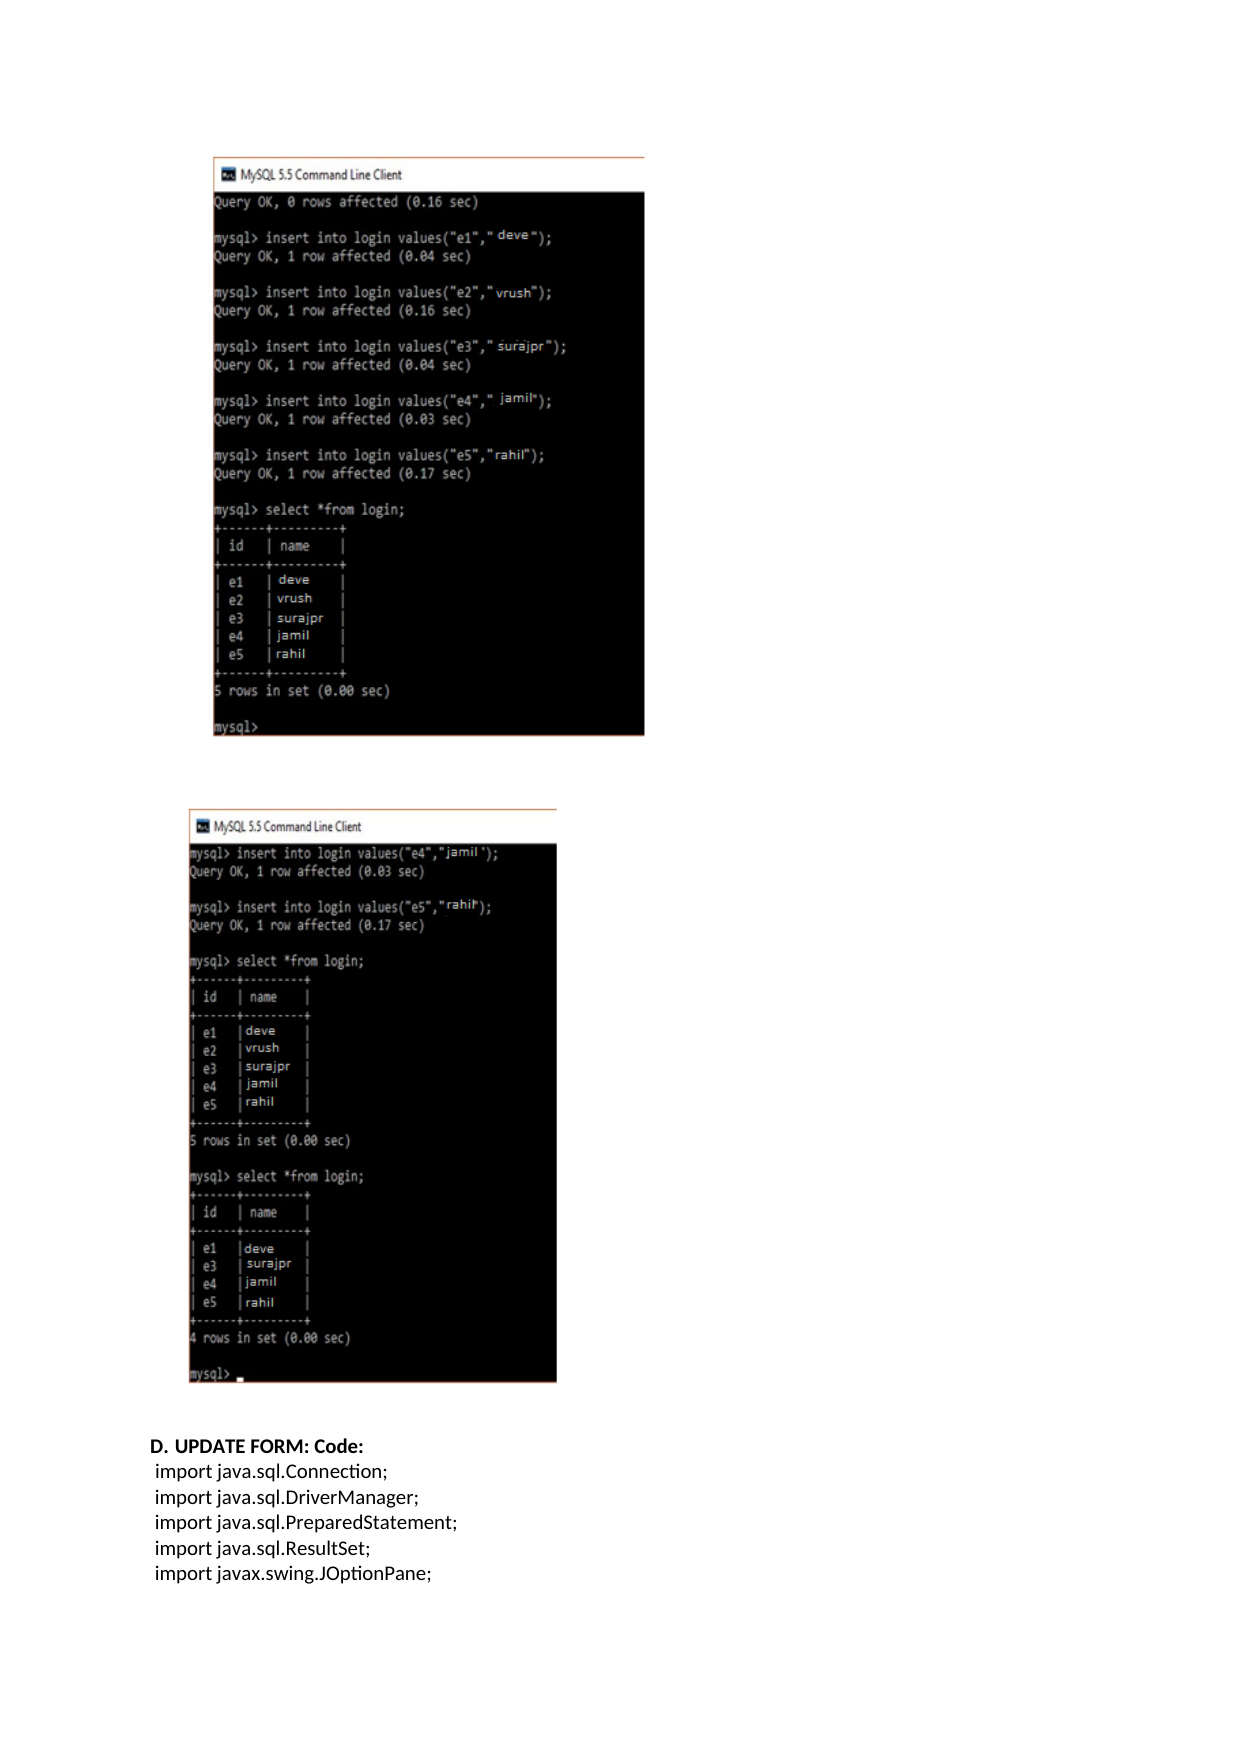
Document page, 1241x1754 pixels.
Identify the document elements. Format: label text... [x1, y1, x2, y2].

text D. UPDATE FORM: Code: [150, 1433, 1090, 1458]
text import java.sql.DriverManager; [150, 1484, 1090, 1509]
text import java.sql.ResultSet; [150, 1535, 1090, 1560]
text import java.sql.PreparedStatement; [150, 1509, 1090, 1535]
picture [150, 150, 694, 1433]
text import javax.swing.JOptionPane; [150, 1560, 1090, 1586]
text import java.sql.Connection; [150, 1458, 1090, 1484]
